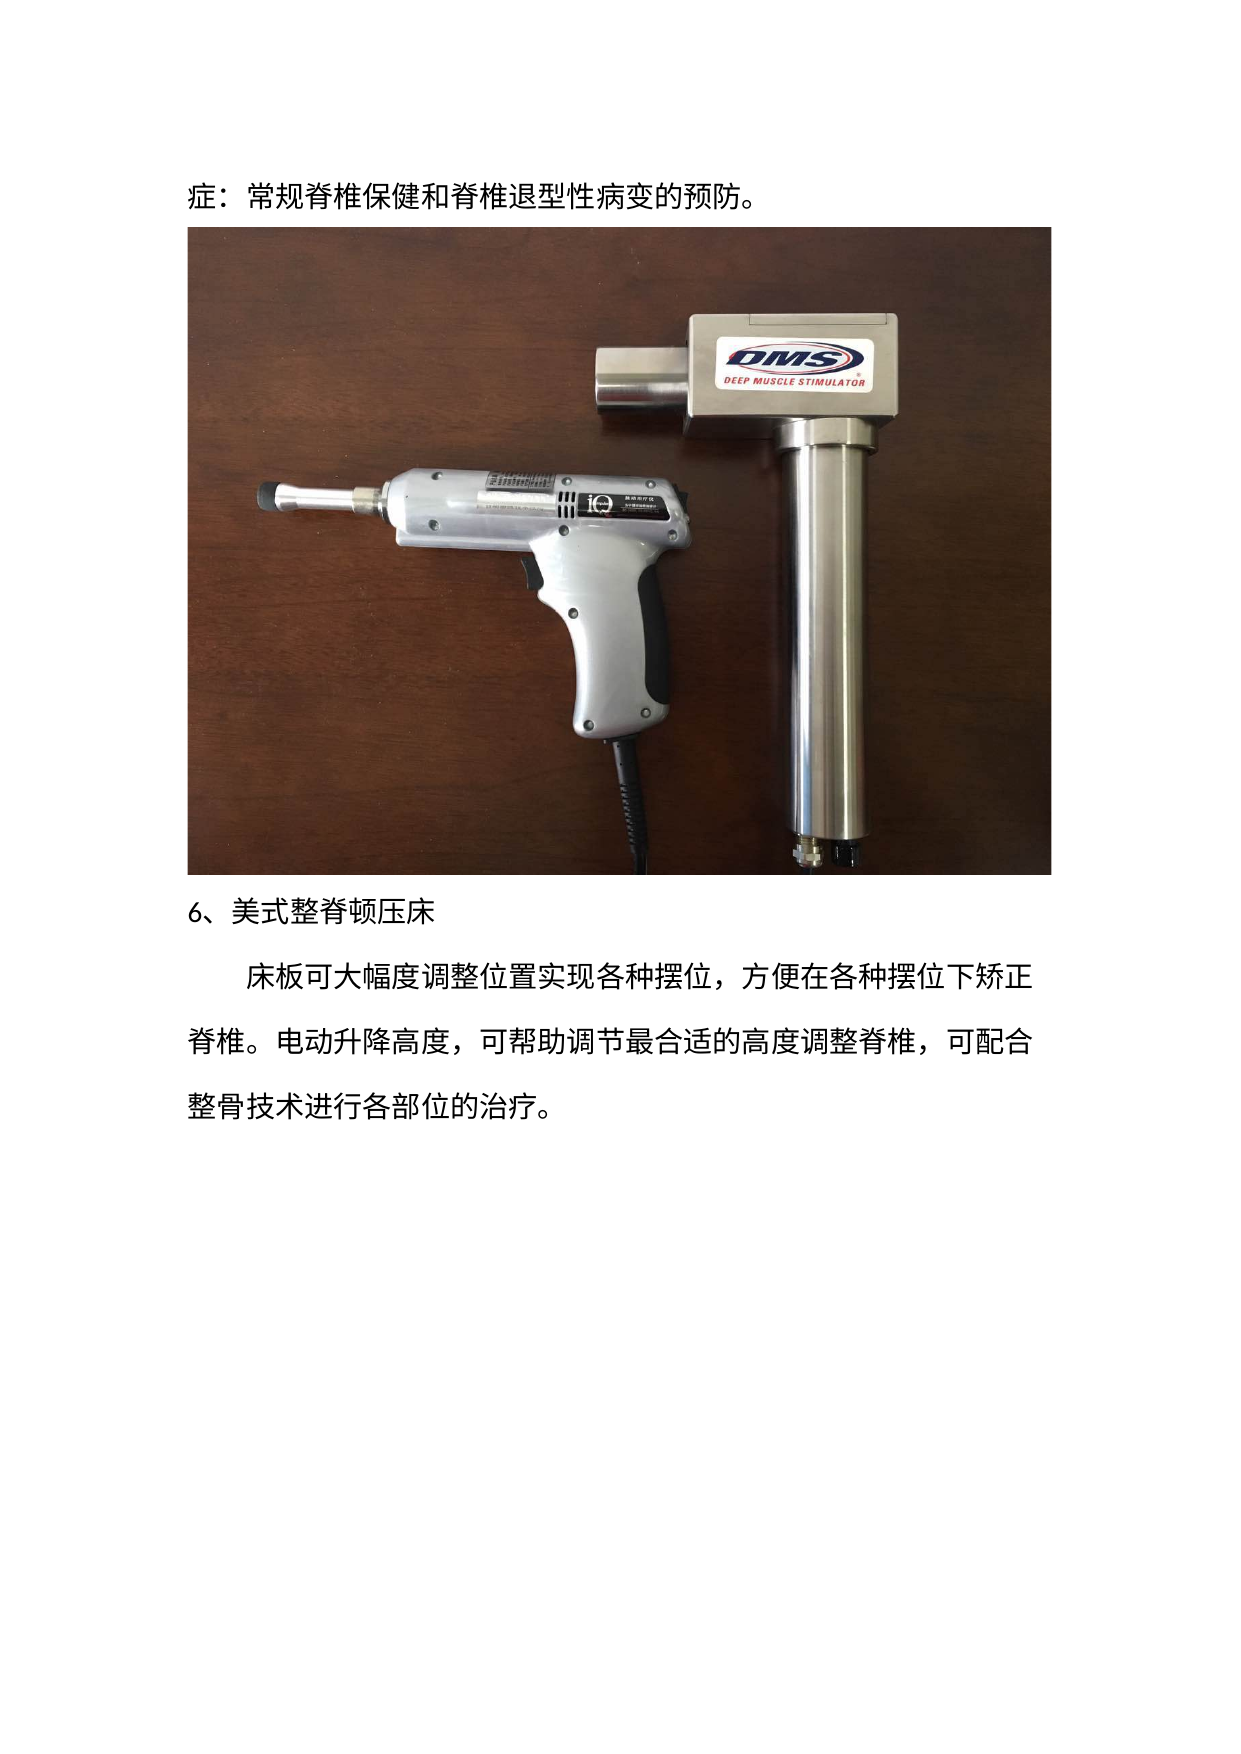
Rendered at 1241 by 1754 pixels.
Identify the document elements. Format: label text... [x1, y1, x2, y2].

list 美式整脊顿压床 [187, 877, 1053, 942]
text 床板可大幅度调整位置实现各种摆位，方便在各种摆位下矫正脊椎。电动升降高度，可帮助调节最合适的高度调整脊椎，可配合整骨技术进行各部位的治疗。 [187, 942, 1053, 1137]
picture [187, 227, 1052, 875]
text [187, 162, 1053, 227]
